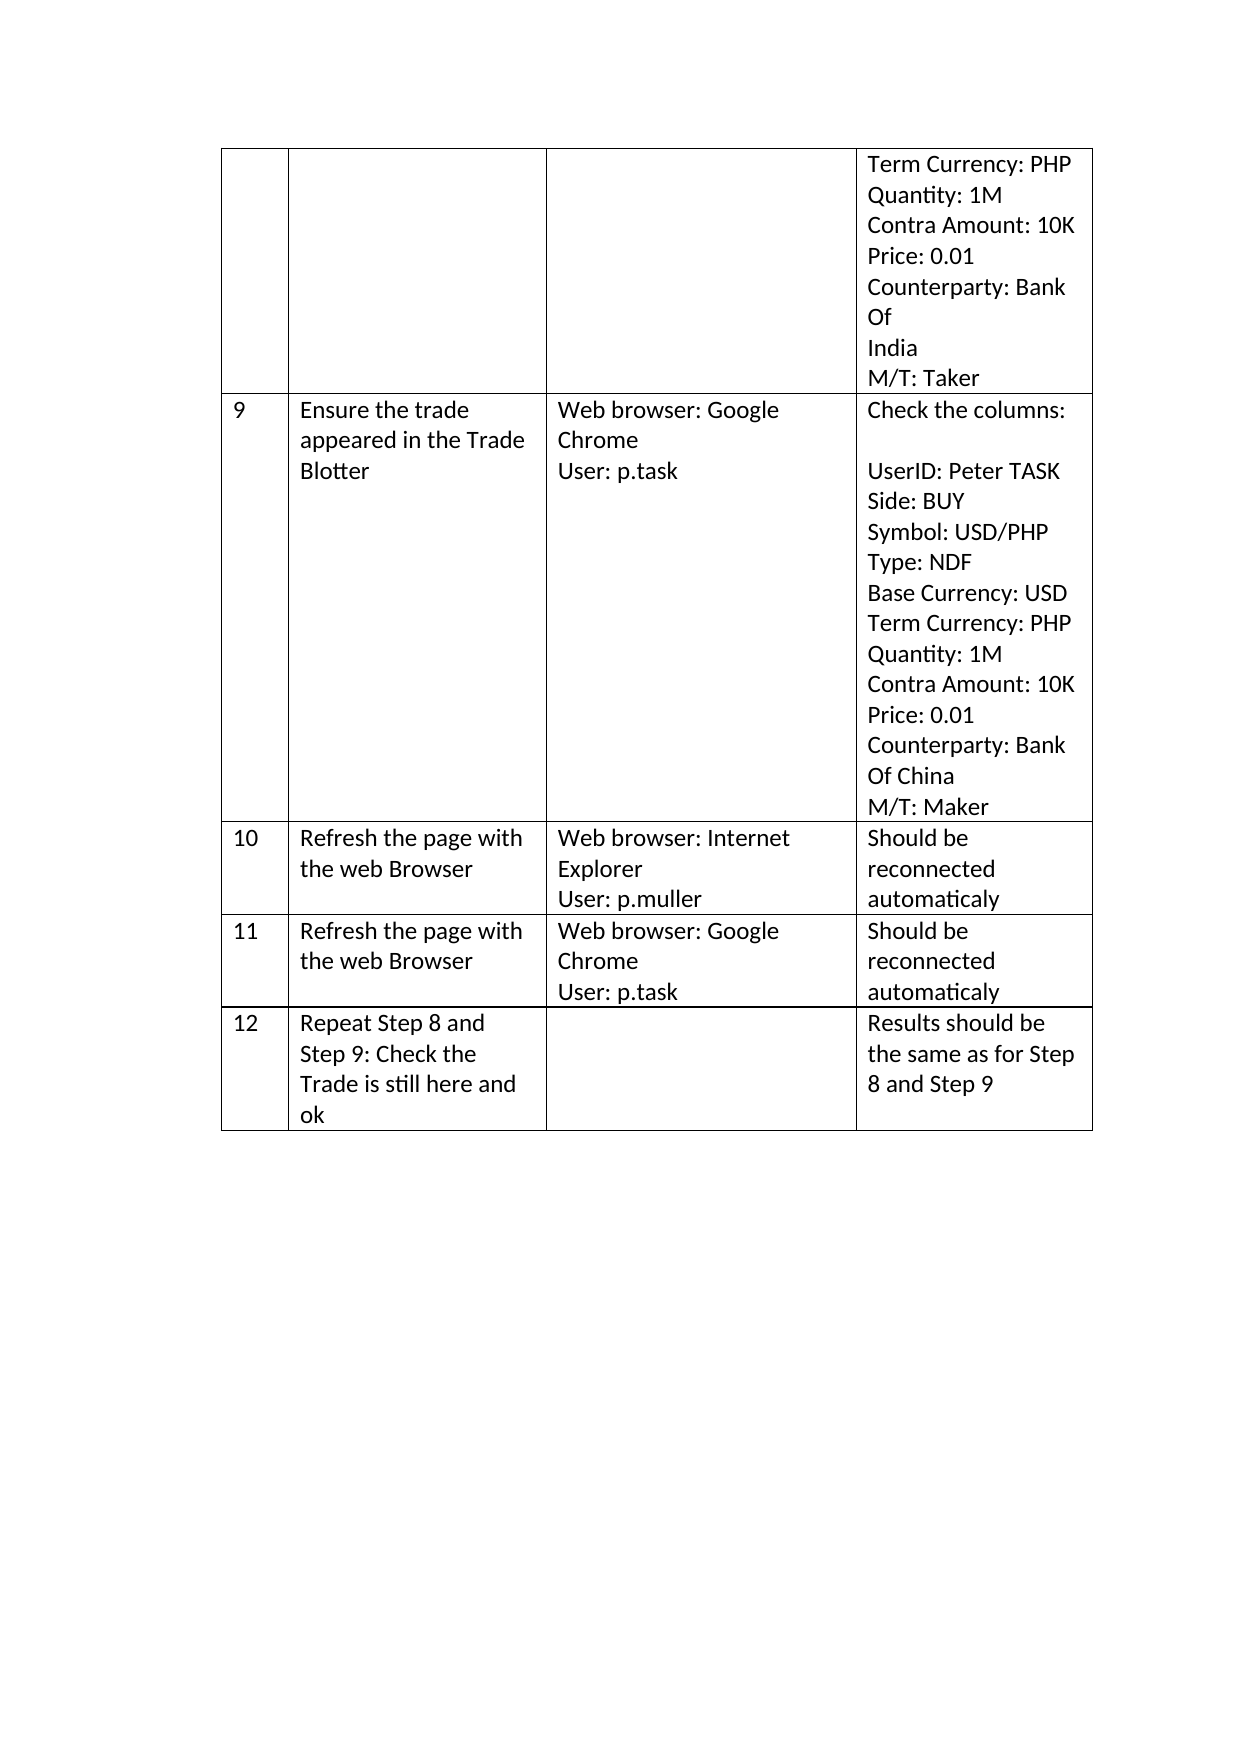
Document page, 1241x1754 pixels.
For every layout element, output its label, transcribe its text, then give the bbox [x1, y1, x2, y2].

table_cell Ensure the trade appeared in the Trade Blotter [289, 394, 546, 821]
table_cell [547, 1008, 856, 1129]
table_cell 10 [222, 822, 288, 914]
table_cell Should be reconnected automaticaly [857, 822, 1092, 914]
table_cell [857, 149, 1092, 393]
table_cell Web browser: Google Chrome User: p.task [547, 394, 856, 821]
table_cell Web browser: Internet Explorer User: p.muller [547, 822, 856, 914]
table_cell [547, 149, 856, 393]
table_cell 8 [222, 149, 288, 393]
table_cell 9 [222, 394, 288, 821]
table_cell Check the columns: UserID: Peter TASK Side: BUY Symbol: USD/PHP Type: NDF Base Currency: USD Term Currency: PHP Quantity: 1M Contra Amount: 10K Price: 0.01 Counterparty: Bank Of China M/T: Maker [857, 394, 1092, 821]
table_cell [289, 149, 546, 393]
table_cell Refresh the page with the web Browser [289, 915, 546, 1006]
table_cell Results should be the same as for Step 8 and Step 9 [857, 1008, 1092, 1129]
table_cell Web browser: Google Chrome User: p.task [547, 915, 856, 1006]
table_cell Repeat Step 8 and Step 9: Check the Trade is still here and ok [289, 1008, 546, 1129]
table_cell Refresh the page with the web Browser [289, 822, 546, 914]
table_cell Should be reconnected automaticaly [857, 915, 1092, 1006]
table_cell 11 [222, 915, 288, 1006]
table_cell 12 [222, 1008, 288, 1129]
